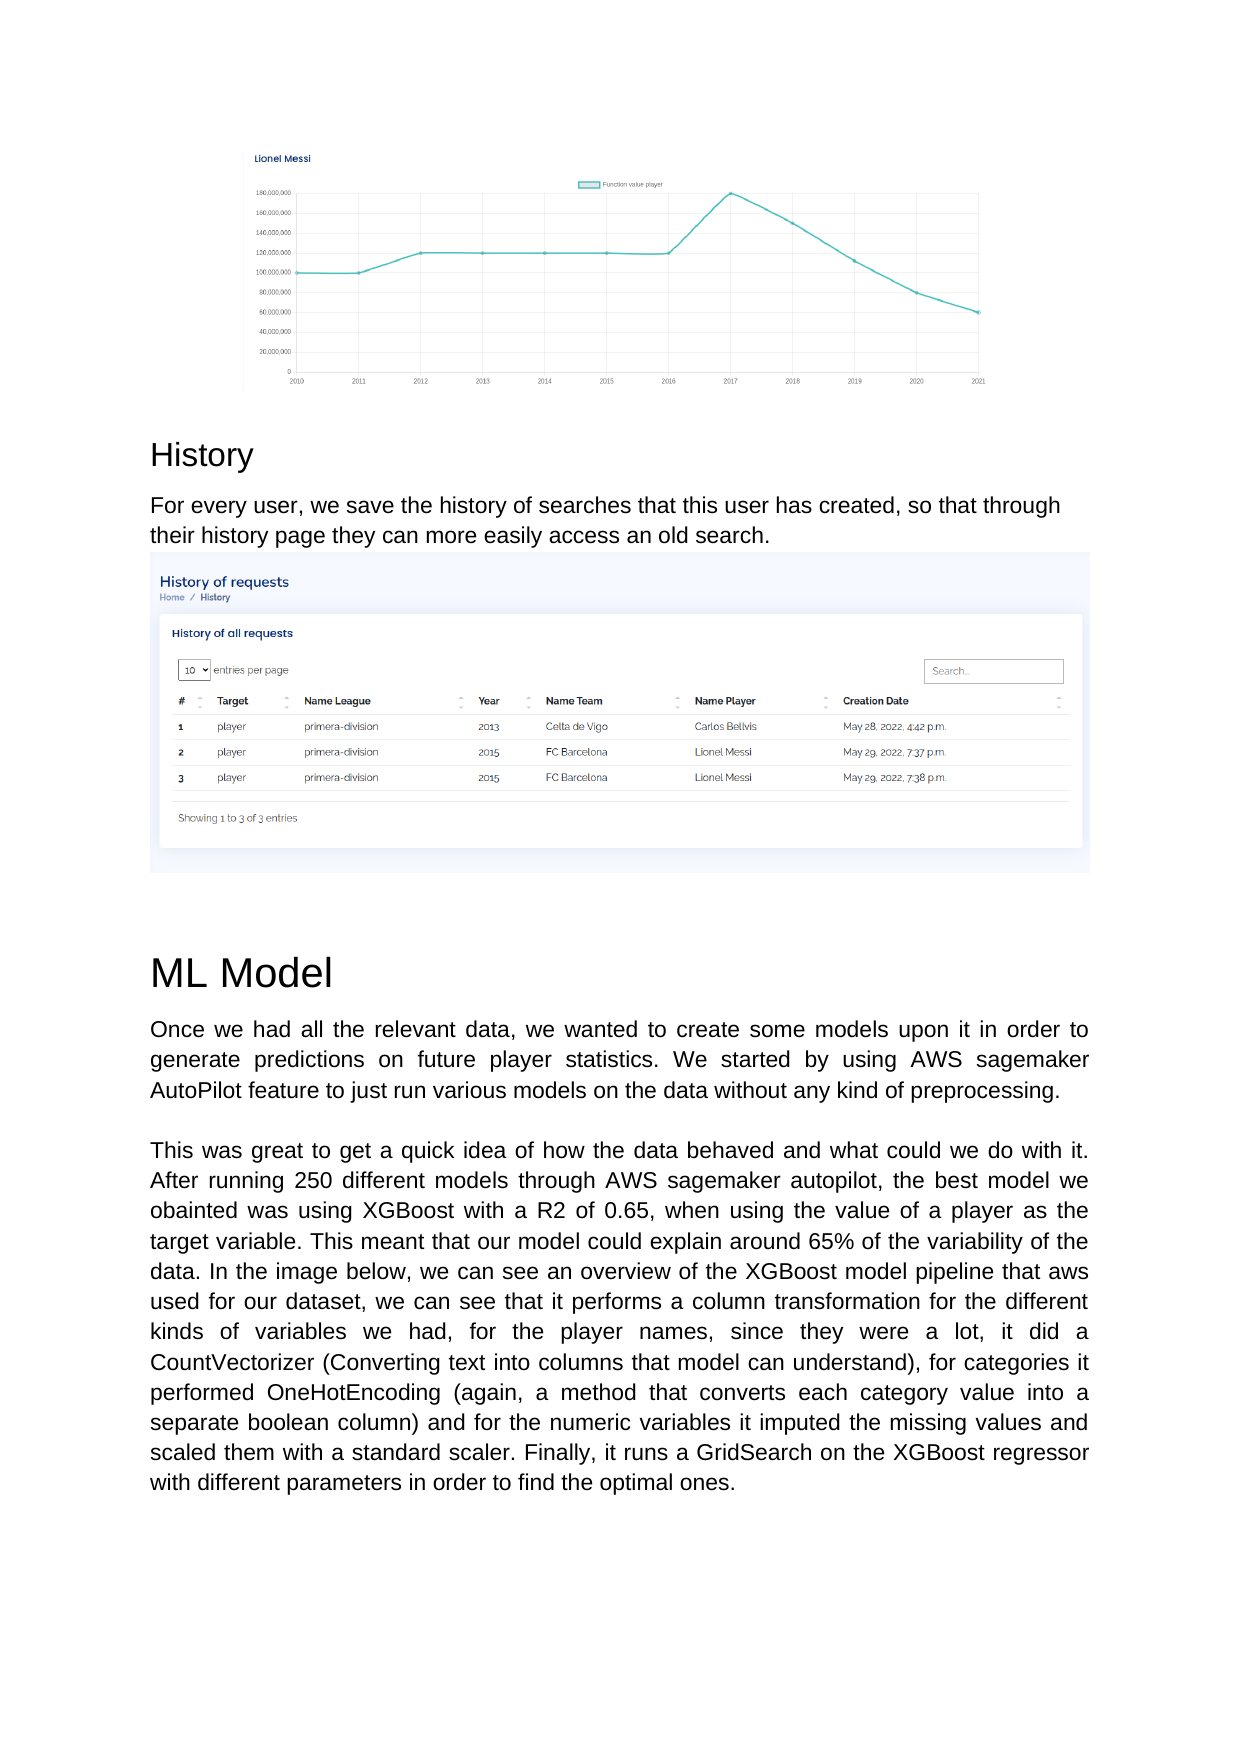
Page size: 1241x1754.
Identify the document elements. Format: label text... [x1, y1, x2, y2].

subtitle History [150, 435, 1090, 473]
text Once we had all the relevant data, we wanted to create some models upon it in order to generate predictions on future player statistics. We started by using AWS sagemaker AutoPilot feature to just run various models on the data without any kind of preprocessing. [150, 1016, 1090, 1103]
picture [243, 150, 998, 392]
text This was great to get a quick idea of how the data behaved and what could we do with it. After running 250 different models through AWS sagemaker autopilot, the best model we obainted was using XGBoost with a R2 of 0.65, when using the value of a player as the target variable. This meant that our model could explain around 65% of the variability of the data. In the image below, we can see an overview of the XGBoost model pipeline that aws used for our dataset, we can see that it performs a column transformation for the different kinds of variables we had, for the player names, since they were a lot, it did a CountVectorizer (Converting text into columns that model can understand), for categories it performed OneHotEncoding (again, a method that converts each category value into a separate boolean column) and for the numeric variables it imputed the missing values and scaled them with a standard scaler. Finally, it runs a GridSearch on the XGBoost regressor with different parameters in order to find the optimal ones. [150, 1137, 1090, 1496]
subtitle ML Model [150, 948, 1090, 996]
picture [150, 552, 1091, 873]
text For every user, we save the history of searches that this user has created, so that through their history page they can more easily access an old search. [150, 492, 1090, 552]
